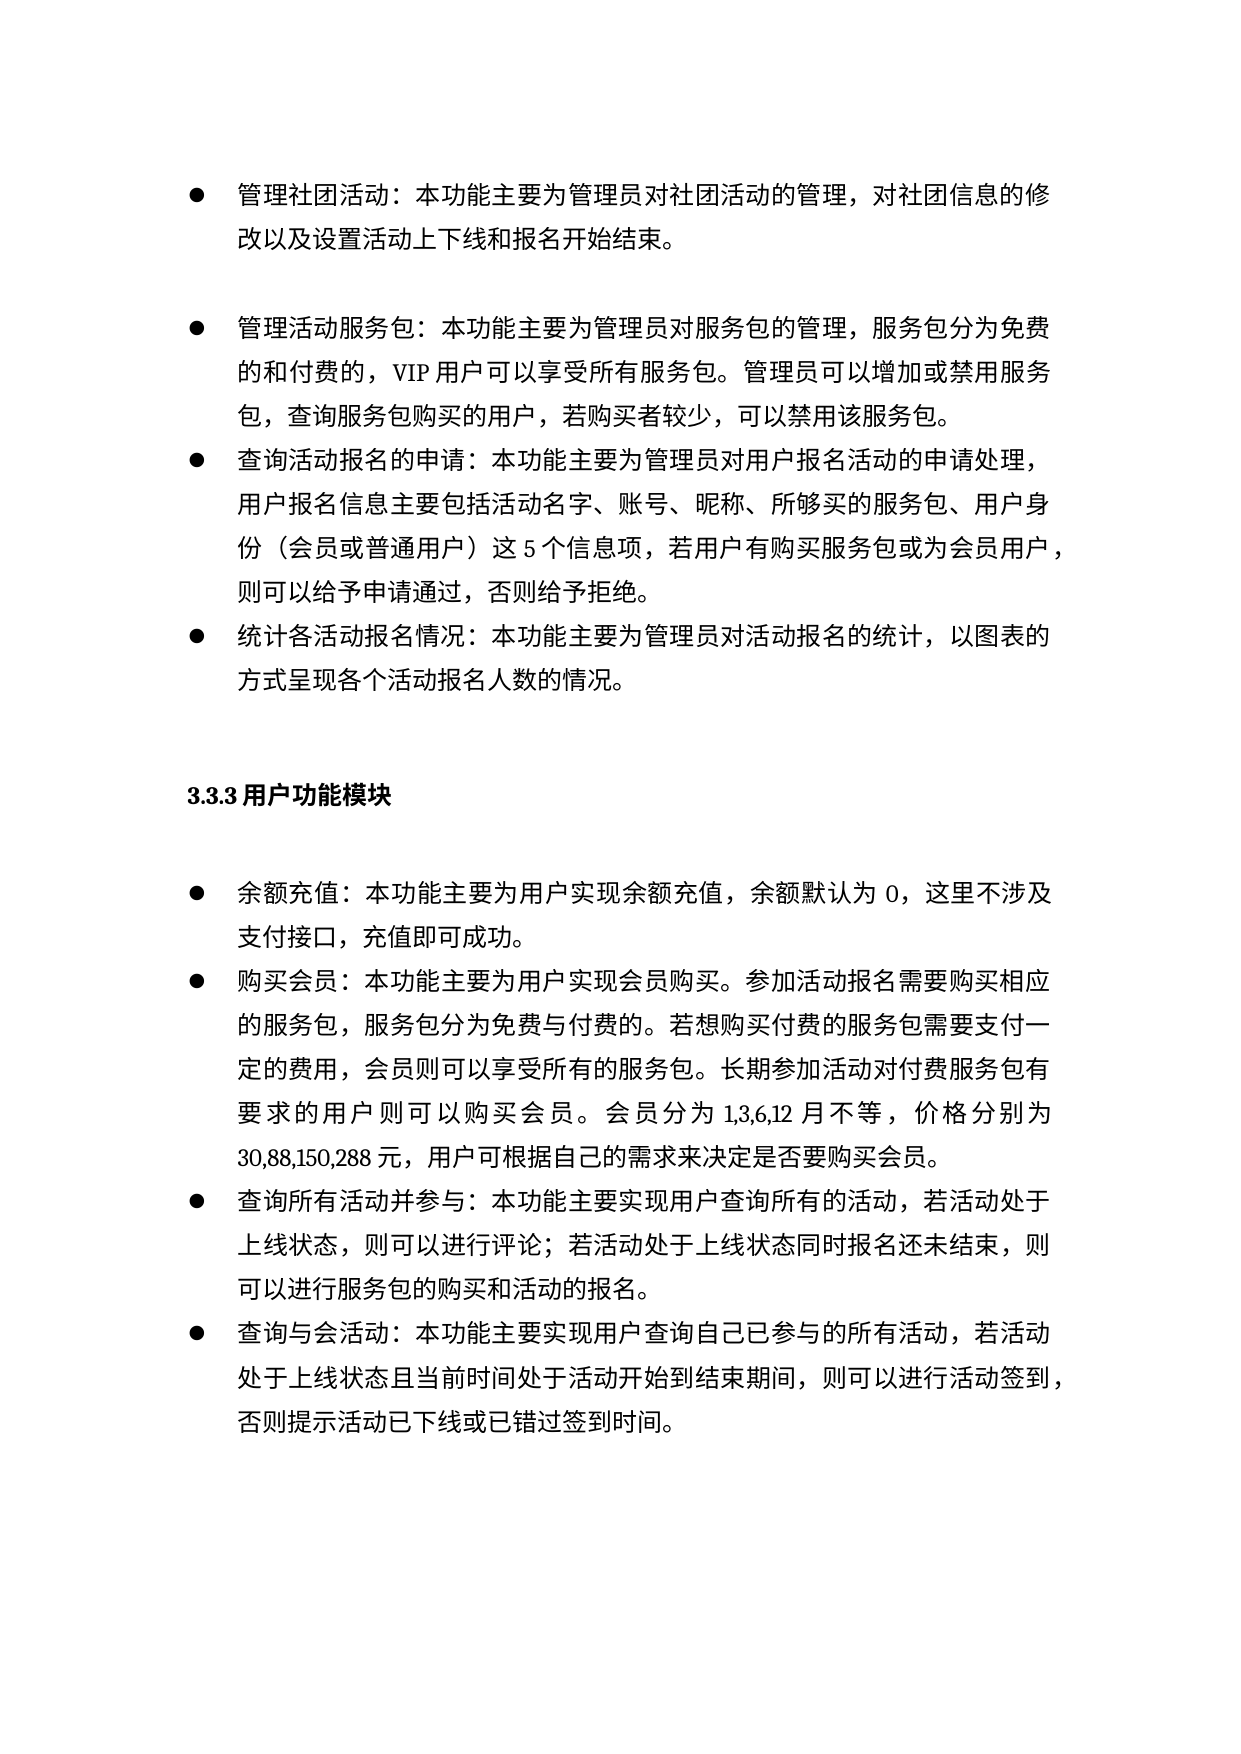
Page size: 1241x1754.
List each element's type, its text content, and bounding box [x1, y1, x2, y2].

list 余额充值：本功能主要为用户实现余额充值，余额默认为0，这里不涉及支付接口，充值即可成功。 [187, 869, 1053, 958]
list 管理活动服务包：本功能主要为管理员对服务包的管理，服务包分为免费的和付费的，VIP用户可以享受所有服务包。管理员可以增加或禁用服务包，查询服务包购买的用户，若购买者较少，可以禁用该服务包。 [187, 304, 1053, 436]
list 统计各活动报名情况：本功能主要为管理员对活动报名的统计，以图表的方式呈现各个活动报名人数的情况。 [187, 613, 1053, 701]
list 查询与会活动：本功能主要实现用户查询自己已参与的所有活动，若活动处于上线状态且当前时间处于活动开始到结束期间，则可以进行活动签到，否则提示活动已下线或已错过签到时间。 [187, 1310, 1053, 1442]
subtitle 3.3.3 用户功能模块 [187, 772, 1053, 816]
list 查询活动报名的申请：本功能主要为管理员对用户报名活动的申请处理，用户报名信息主要包括活动名字、账号、昵称、所够买的服务包、用户身份（会员或普通用户）这5个信息项，若用户有购买服务包或为会员用户，则可以给予申请通过，否则给予拒绝。 [187, 436, 1053, 613]
list 购买会员：本功能主要为用户实现会员购买。参加活动报名需要购买相应的服务包，服务包分为免费与付费的。若想购买付费的服务包需要支付一定的费用，会员则可以享受所有的服务包。长期参加活动对付费服务包有要求的用户则可以购买会员。会员分为1,3,6,12月不等，价格分别为30,88,150,288 元，用户可根据自己的需求来决定是否要购买会员。 [187, 958, 1053, 1178]
list 管理社团活动：本功能主要为管理员对社团活动的管理，对社团信息的修改以及设置活动上下线和报名开始结束。 [187, 172, 1053, 260]
list 查询所有活动并参与：本功能主要实现用户查询所有的活动，若活动处于上线状态，则可以进行评论；若活动处于上线状态同时报名还未结束，则可以进行服务包的购买和活动的报名。 [187, 1178, 1053, 1310]
